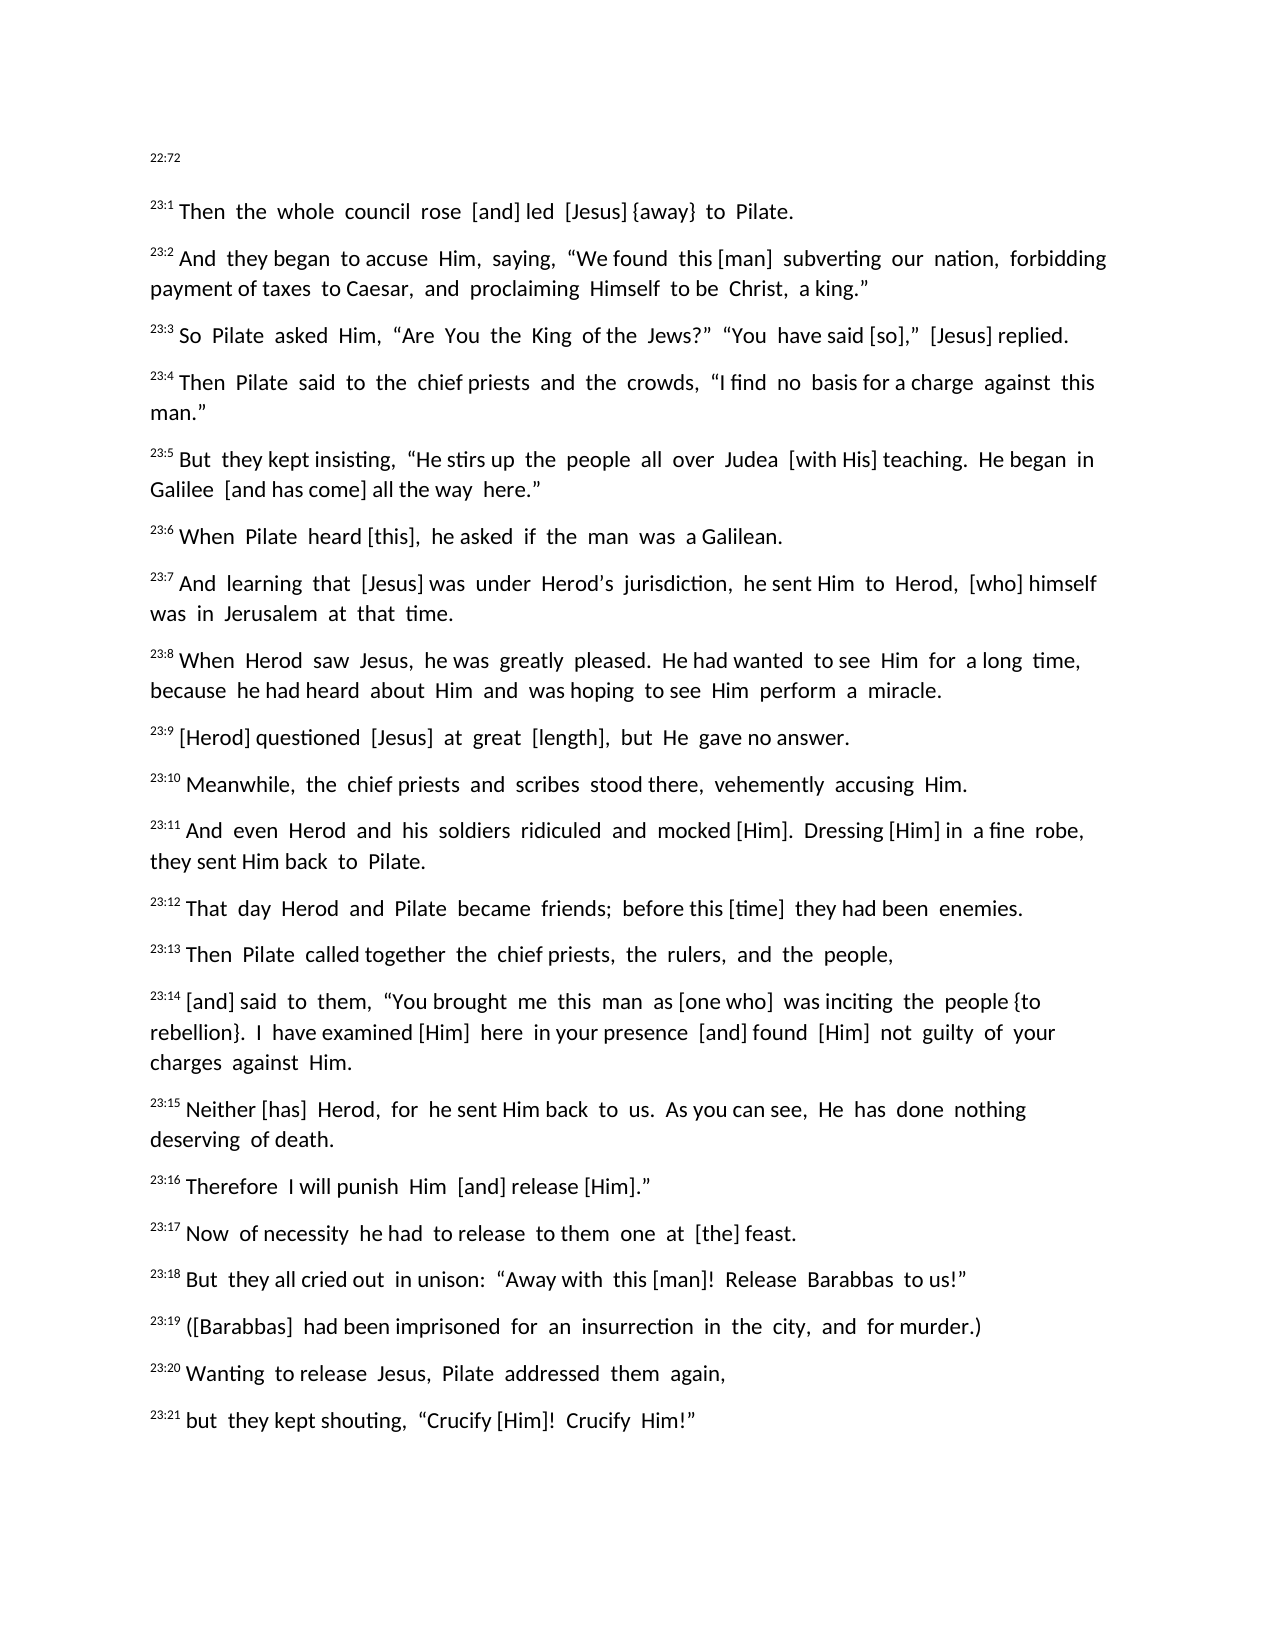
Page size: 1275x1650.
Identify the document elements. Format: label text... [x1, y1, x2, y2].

text 23:1 Then the whole council rose [and] led [Jesus] {away} to Pilate. [150, 197, 1125, 225]
text 22:72 [150, 150, 1125, 178]
text 23:21 but they kept shouting, “Crucify [Him]! Crucify Him!” [150, 1406, 1125, 1434]
text 23:4 Then Pilate said to the chief priests and the crowds, “I find no basis for a charge against this man.” [150, 368, 1125, 426]
text 23:20 Wanting to release Jesus, Pilate addressed them again, [150, 1359, 1125, 1387]
text 23:8 When Herod saw Jesus, he was greatly pleased. He had wanted to see Him for a long time, because he had heard about Him and was hoping to see Him perform a miracle. [150, 646, 1125, 704]
text 23:15 Neither [has] Herod, for he sent Him back to us. As you can see, He has done nothing deserving of death. [150, 1095, 1125, 1153]
text 23:13 Then Pilate called together the chief priests, the rulers, and the people, [150, 941, 1125, 969]
text 23:10 Meanwhile, the chief priests and scribes stood there, vehemently accusing Him. [150, 770, 1125, 798]
text 23:16 Therefore I will punish Him [and] release [Him].” [150, 1172, 1125, 1200]
text 23:3 So Pilate asked Him, “Are You the King of the Jews?” “You have said [so],” [Jesus] replied. [150, 321, 1125, 349]
text 23:17 Now of necessity he had to release to them one at [the] feast. [150, 1219, 1125, 1247]
text 23:6 When Pilate heard [this], he asked if the man was a Galilean. [150, 522, 1125, 550]
text 23:2 And they began to accuse Him, saying, “We found this [man] subverting our nation, forbidding payment of taxes to Caesar, and proclaiming Himself to be Christ, a king.” [150, 244, 1125, 302]
text 23:9 [Herod] questioned [Jesus] at great [length], but He gave no answer. [150, 723, 1125, 751]
text 23:14 [and] said to them, “You brought me this man as [one who] was inciting the people {to rebellion}. I have examined [Him] here in your presence [and] found [Him] not guilty of your charges against Him. [150, 987, 1125, 1076]
text 23:19 ([Barabbas] had been imprisoned for an insurrection in the city, and for murder.) [150, 1312, 1125, 1341]
text 23:5 But they kept insisting, “He stirs up the people all over Judea [with His] teaching. He began in Galilee [and has come] all the way here.” [150, 445, 1125, 503]
text 23:7 And learning that [Jesus] was under Herod’s jurisdiction, he sent Him to Herod, [who] himself was in Jerusalem at that time. [150, 569, 1125, 627]
text 23:18 But they all cried out in unison: “Away with this [man]! Release Barabbas to us!” [150, 1266, 1125, 1294]
text 23:12 That day Herod and Pilate became friends; before this [time] they had been enemies. [150, 894, 1125, 922]
text 23:11 And even Herod and his soldiers ridiculed and mocked [Him]. Dressing [Him] in a fine robe, they sent Him back to Pilate. [150, 817, 1125, 875]
